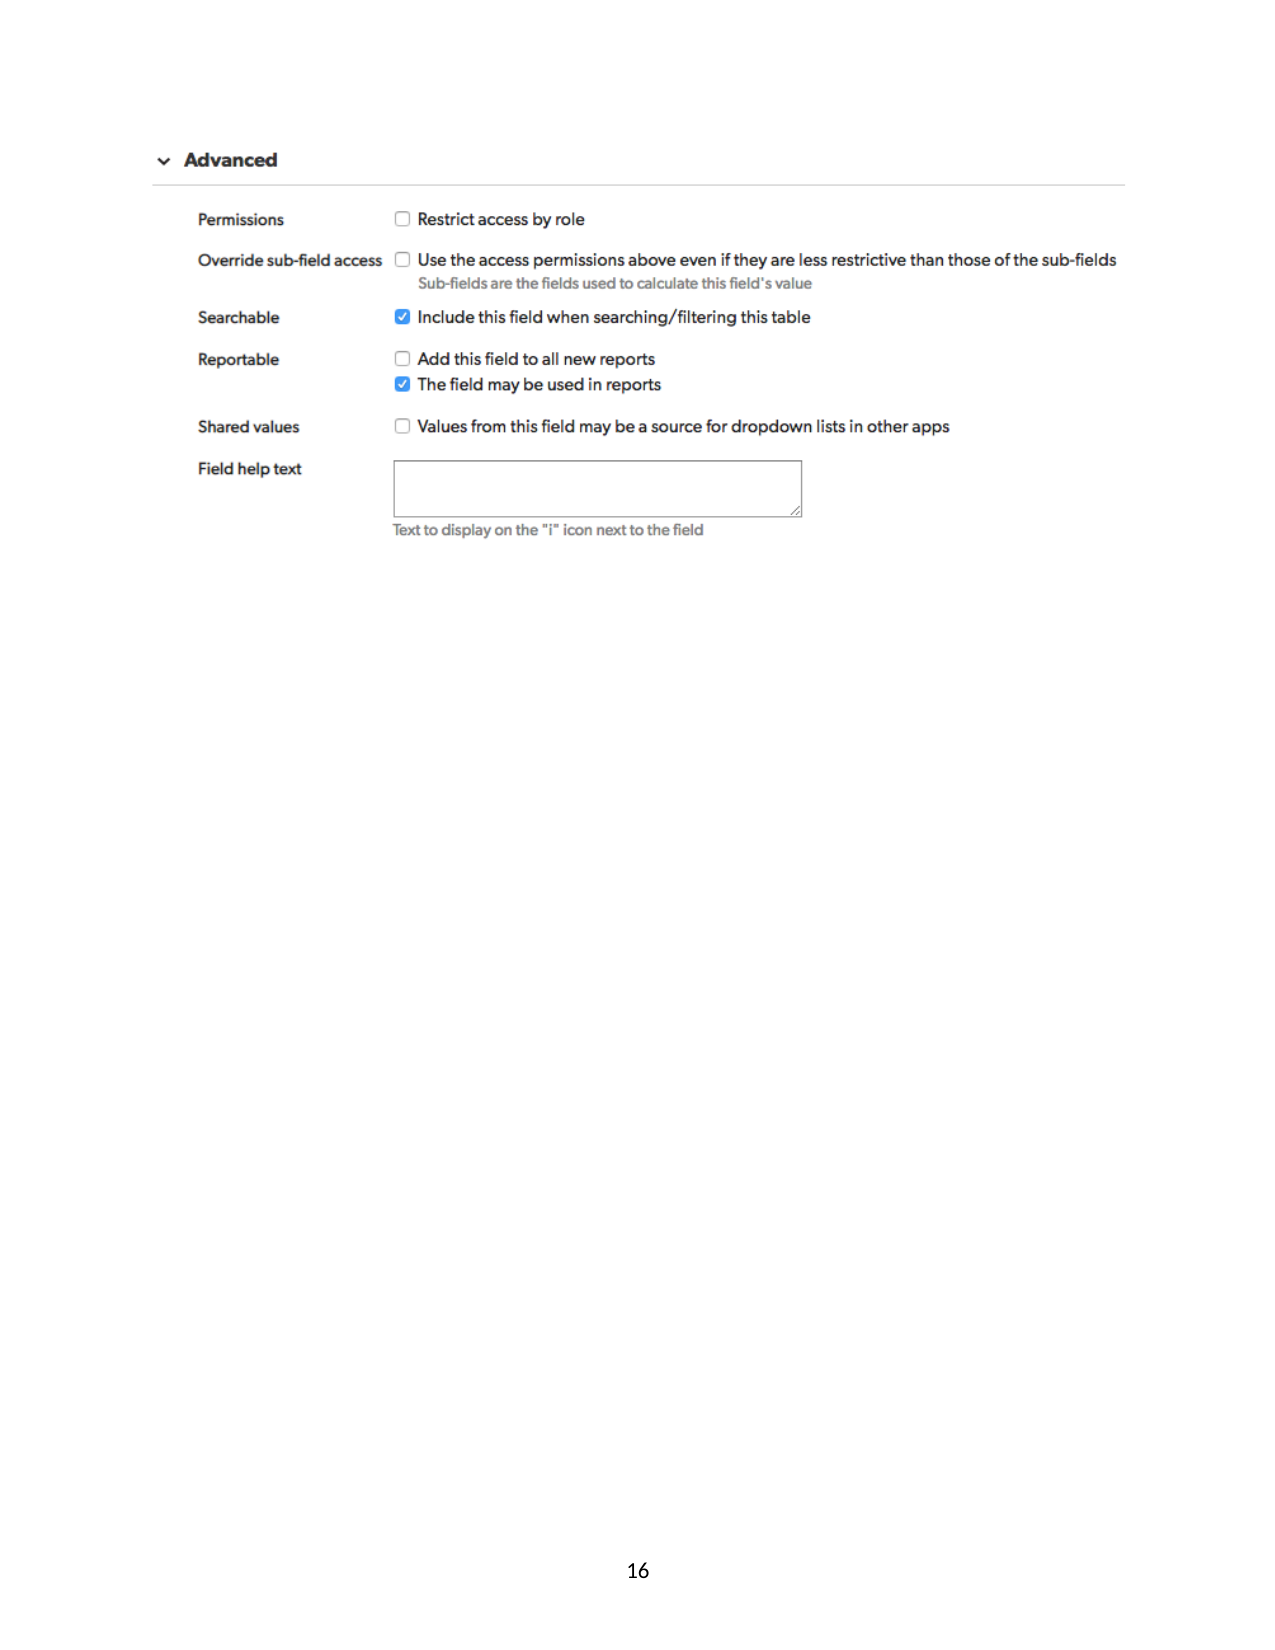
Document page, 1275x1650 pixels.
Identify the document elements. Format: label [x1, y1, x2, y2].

picture [150, 150, 1125, 543]
